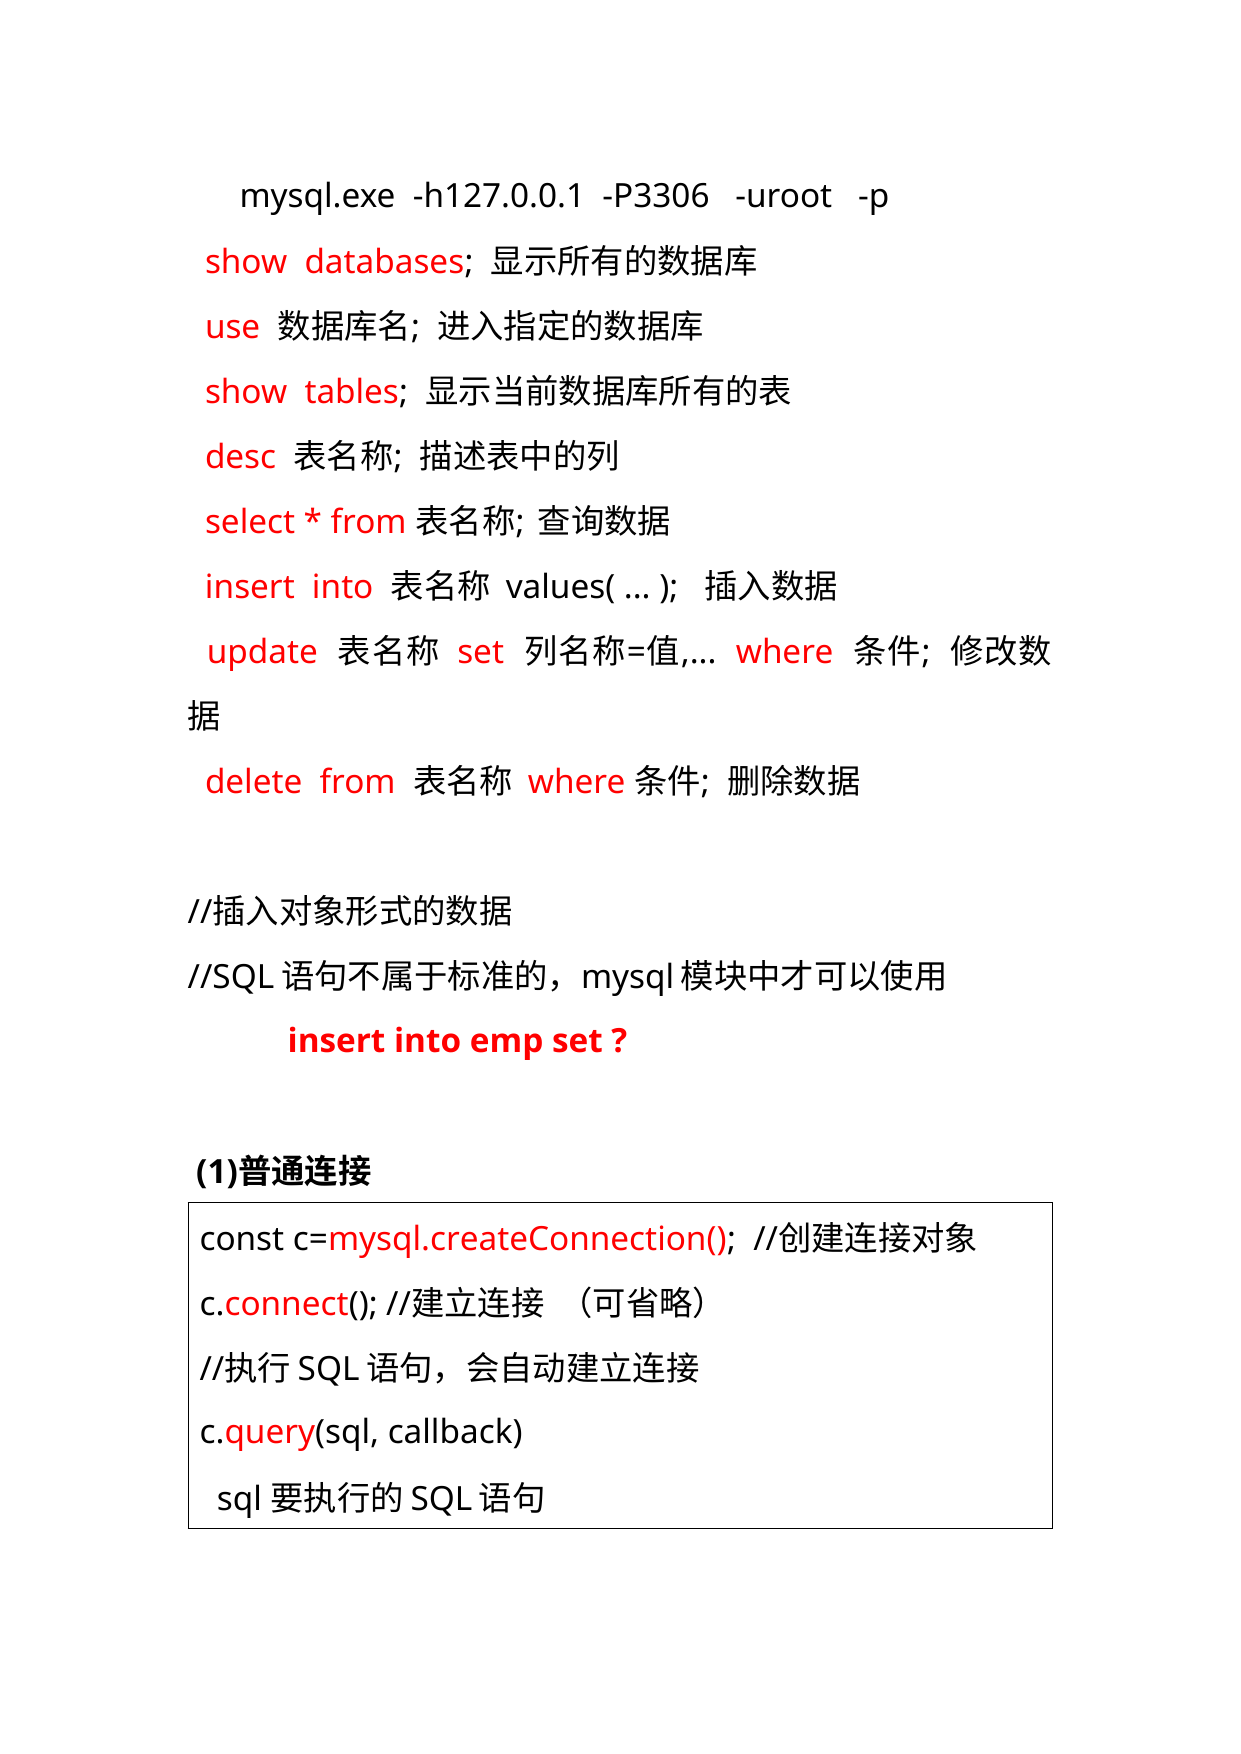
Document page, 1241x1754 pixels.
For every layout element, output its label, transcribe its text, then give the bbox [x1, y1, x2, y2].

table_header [189, 1203, 1052, 1528]
text show databases; 显示所有的数据库 [187, 227, 1053, 292]
text insert into 表名称 values( ... ); 插入数据 [187, 552, 1053, 617]
text use 数据库名; 进入指定的数据库 [187, 292, 1053, 357]
text //插入对象形式的数据 [187, 877, 1053, 942]
text show tables; 显示当前数据库所有的表 [187, 357, 1053, 422]
text update 表名称 set 列名称=值,... where 条件; 修改数据 [187, 617, 1053, 747]
text mysql.exe -h127.0.0.1 -P3306 -uroot -p [187, 162, 1053, 227]
text delete from 表名称 where 条件; 删除数据 [187, 747, 1053, 812]
text insert into emp set ? [187, 1007, 1053, 1072]
text (1)普通连接 [187, 1137, 1053, 1202]
text //SQL语句不属于标准的，mysql模块中才可以使用 [187, 942, 1053, 1007]
text select * from 表名称; 查询数据 [187, 487, 1053, 552]
text desc 表名称; 描述表中的列 [187, 422, 1053, 487]
